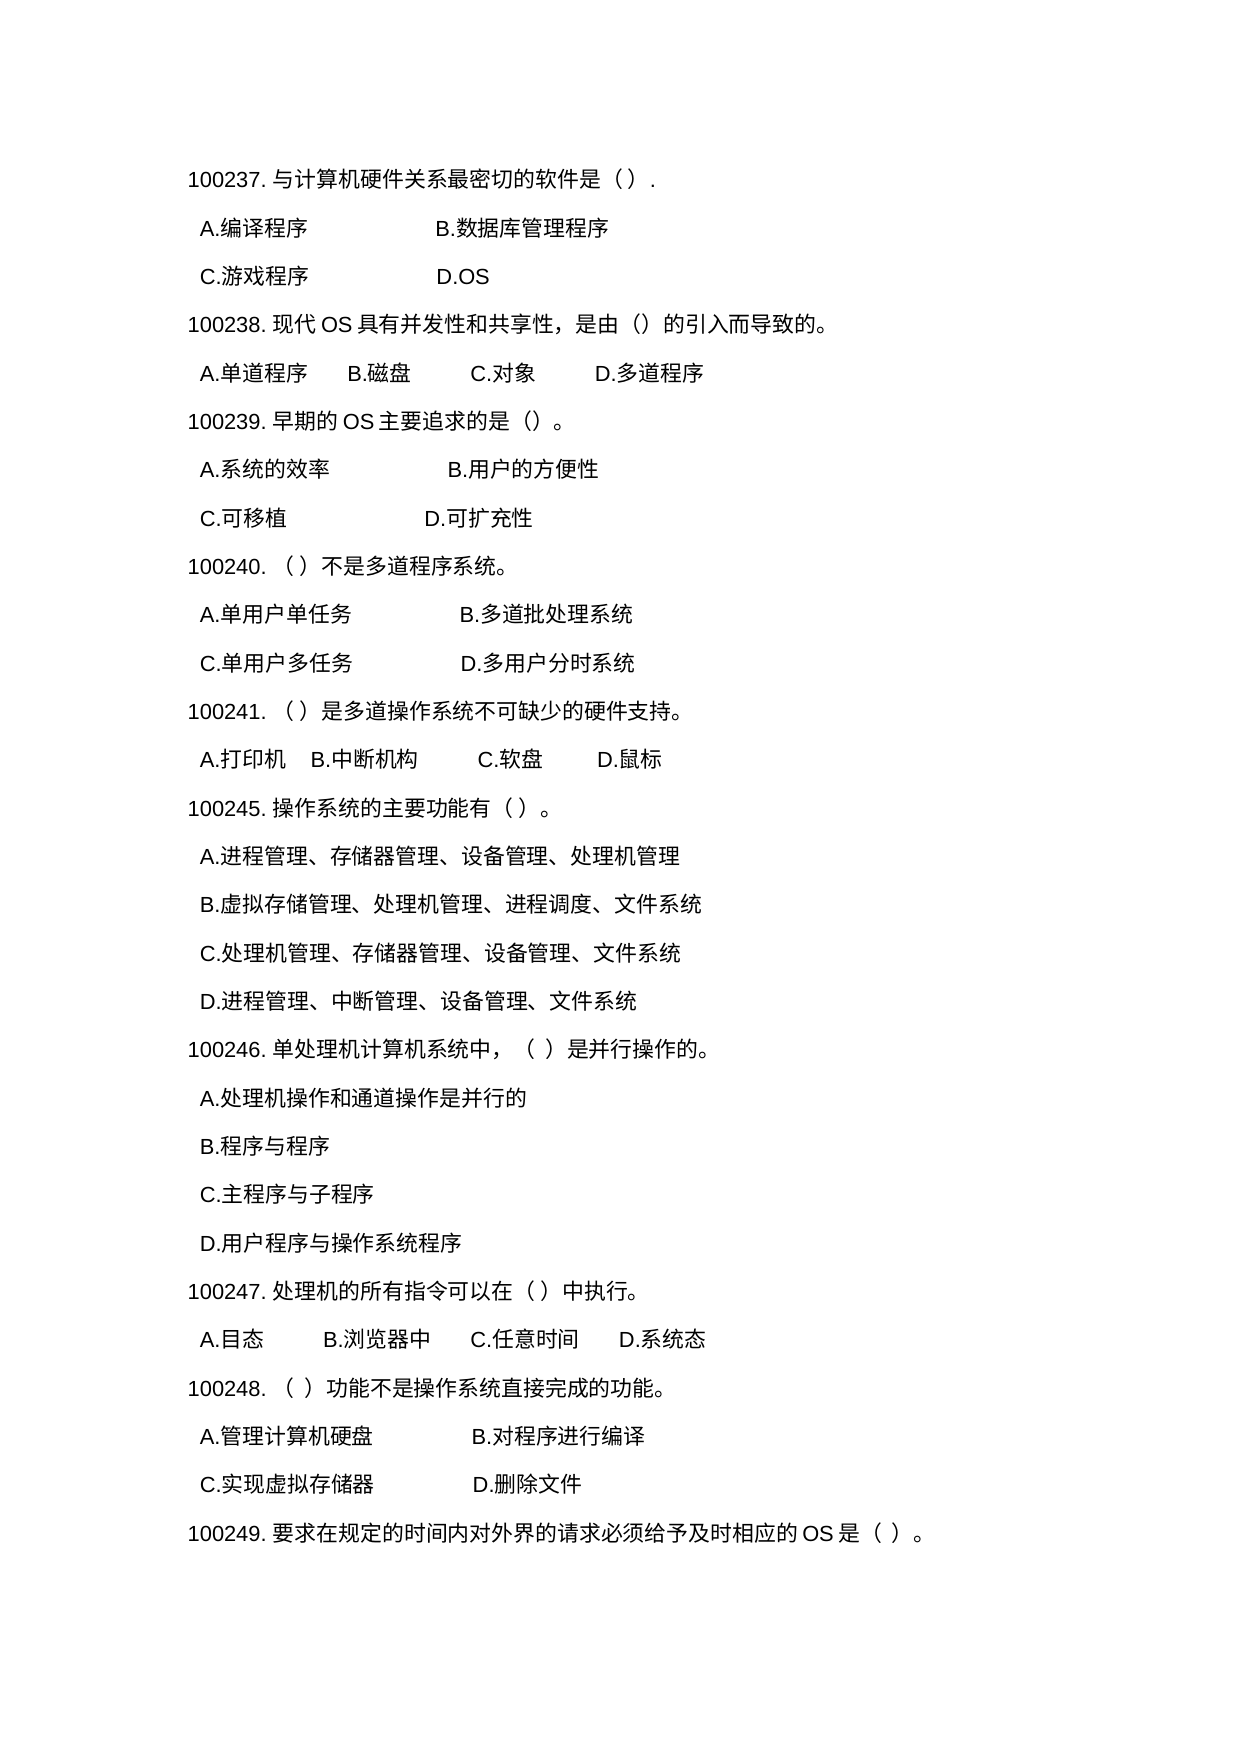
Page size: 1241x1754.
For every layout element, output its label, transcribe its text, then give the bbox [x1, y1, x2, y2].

text B.程序与程序 [187, 1129, 1053, 1161]
text A.打印机 B.中断机构 C.软盘 D.鼠标 [187, 742, 1053, 774]
text C.主程序与子程序 [187, 1177, 1053, 1209]
text A.单用户单任务 B.多道批处理系统 [187, 597, 1053, 629]
text 100237. 与计算机硬件关系最密切的软件是（ ）. [187, 162, 1053, 194]
text 100245. 操作系统的主要功能有（ ）。 [187, 790, 1053, 823]
text A.编译程序 B.数据库管理程序 [187, 210, 1053, 243]
text D.进程管理、中断管理、设备管理、文件系统 [187, 984, 1053, 1016]
text C.单用户多任务 D.多用户分时系统 [187, 645, 1053, 678]
text A.进程管理、存储器管理、设备管理、处理机管理 [187, 839, 1053, 871]
text 100246. 单处理机计算机系统中，（ ）是并行操作的。 [187, 1032, 1053, 1064]
text C.可移植 D.可扩充性 [187, 500, 1053, 533]
text C.游戏程序 D.OS [187, 259, 1053, 291]
text A.系统的效率 B.用户的方便性 [187, 452, 1053, 484]
text D.用户程序与操作系统程序 [187, 1225, 1053, 1258]
text 100240. （ ）不是多道程序系统。 [187, 549, 1053, 581]
text 100249. 要求在规定的时间内对外界的请求必须给予及时相应的OS是（ ）。 [187, 1515, 1053, 1548]
text 100238. 现代OS具有并发性和共享性，是由（）的引入而导致的。 [187, 307, 1053, 339]
text 100248. （ ）功能不是操作系统直接完成的功能。 [187, 1370, 1053, 1403]
text A.处理机操作和通道操作是并行的 [187, 1080, 1053, 1113]
text A.单道程序 B.磁盘 C.对象 D.多道程序 [187, 355, 1053, 388]
text A.目态 B.浏览器中 C.任意时间 D.系统态 [187, 1322, 1053, 1354]
text 100239. 早期的OS主要追求的是（）。 [187, 404, 1053, 436]
text 100247. 处理机的所有指令可以在（ ）中执行。 [187, 1274, 1053, 1306]
text C.处理机管理、存储器管理、设备管理、文件系统 [187, 935, 1053, 968]
text 100241. （ ）是多道操作系统不可缺少的硬件支持。 [187, 694, 1053, 726]
text C.实现虚拟存储器 D.删除文件 [187, 1467, 1053, 1499]
text A.管理计算机硬盘 B.对程序进行编译 [187, 1419, 1053, 1451]
text B.虚拟存储管理、处理机管理、进程调度、文件系统 [187, 887, 1053, 919]
